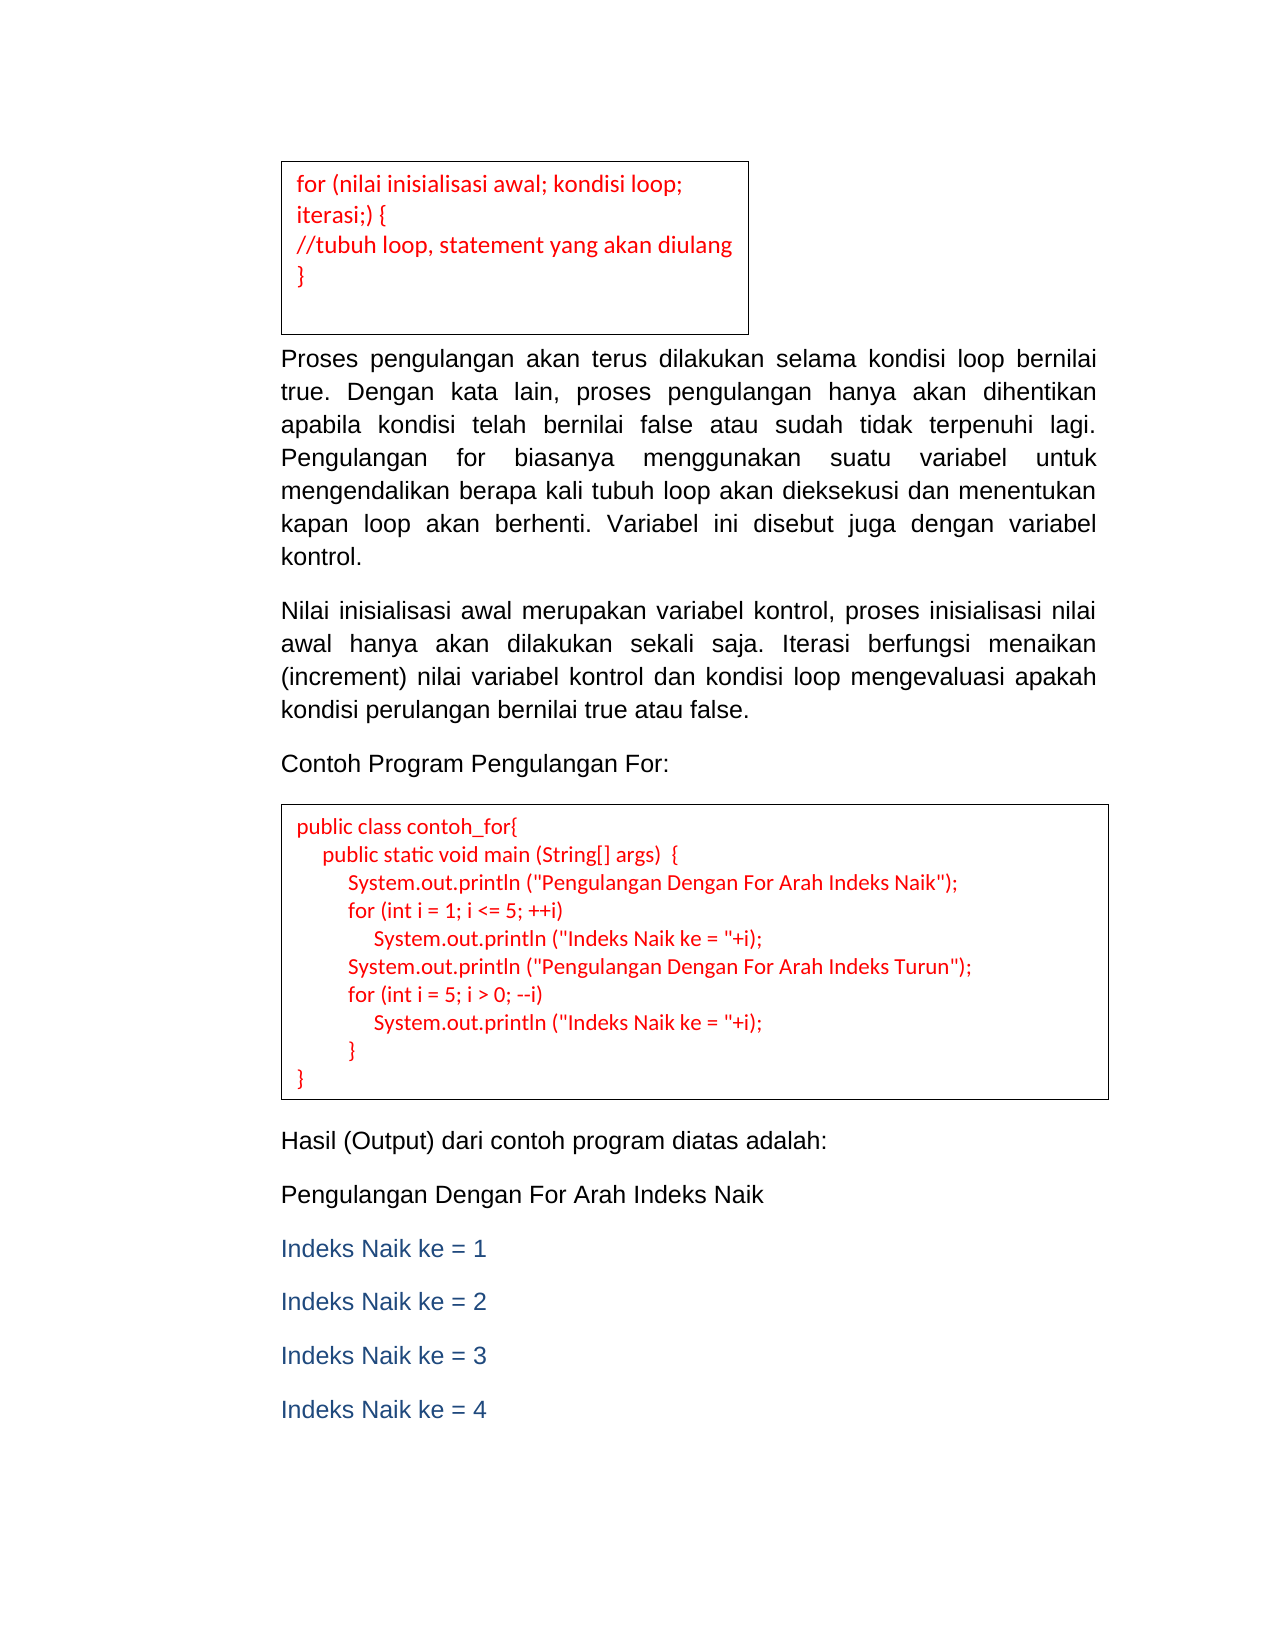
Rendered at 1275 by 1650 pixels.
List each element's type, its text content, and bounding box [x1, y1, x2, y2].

text Contoh Program Pengulangan For: [281, 749, 1098, 778]
text Pengulangan Dengan For Arah Indeks Naik [281, 1180, 1098, 1208]
text Indeks Naik ke = 4 [281, 1395, 1098, 1424]
text Nilai inisialisasi awal merupakan variabel kontrol, proses inisialisasi nilai awal hanya akan dilakukan sekali saja. Iterasi berfungsi menaikan (increment) nilai variabel kontrol dan kondisi loop mengevaluasi apakah kondisi perulangan bernilai true atau false. [281, 596, 1098, 724]
text Indeks Naik ke = 3 [281, 1341, 1098, 1370]
text Hasil (Output) dari contoh program diatas adalah: [281, 1126, 1098, 1154]
text Proses pengulangan akan terus dilakukan selama kondisi loop bernilai true. Dengan kata lain, proses pengulangan hanya akan dihentikan apabila kondisi telah bernilai false atau sudah tidak terpenuhi lagi. Pengulangan for biasanya menggunakan suatu variabel untuk mengendalikan berapa kali tubuh loop akan dieksekusi dan menentukan kapan loop akan berhenti. Variabel ini disebut juga dengan variabel kontrol. [281, 344, 1098, 571]
text Indeks Naik ke = 2 [281, 1287, 1098, 1316]
text Indeks Naik ke = 1 [281, 1233, 1098, 1262]
